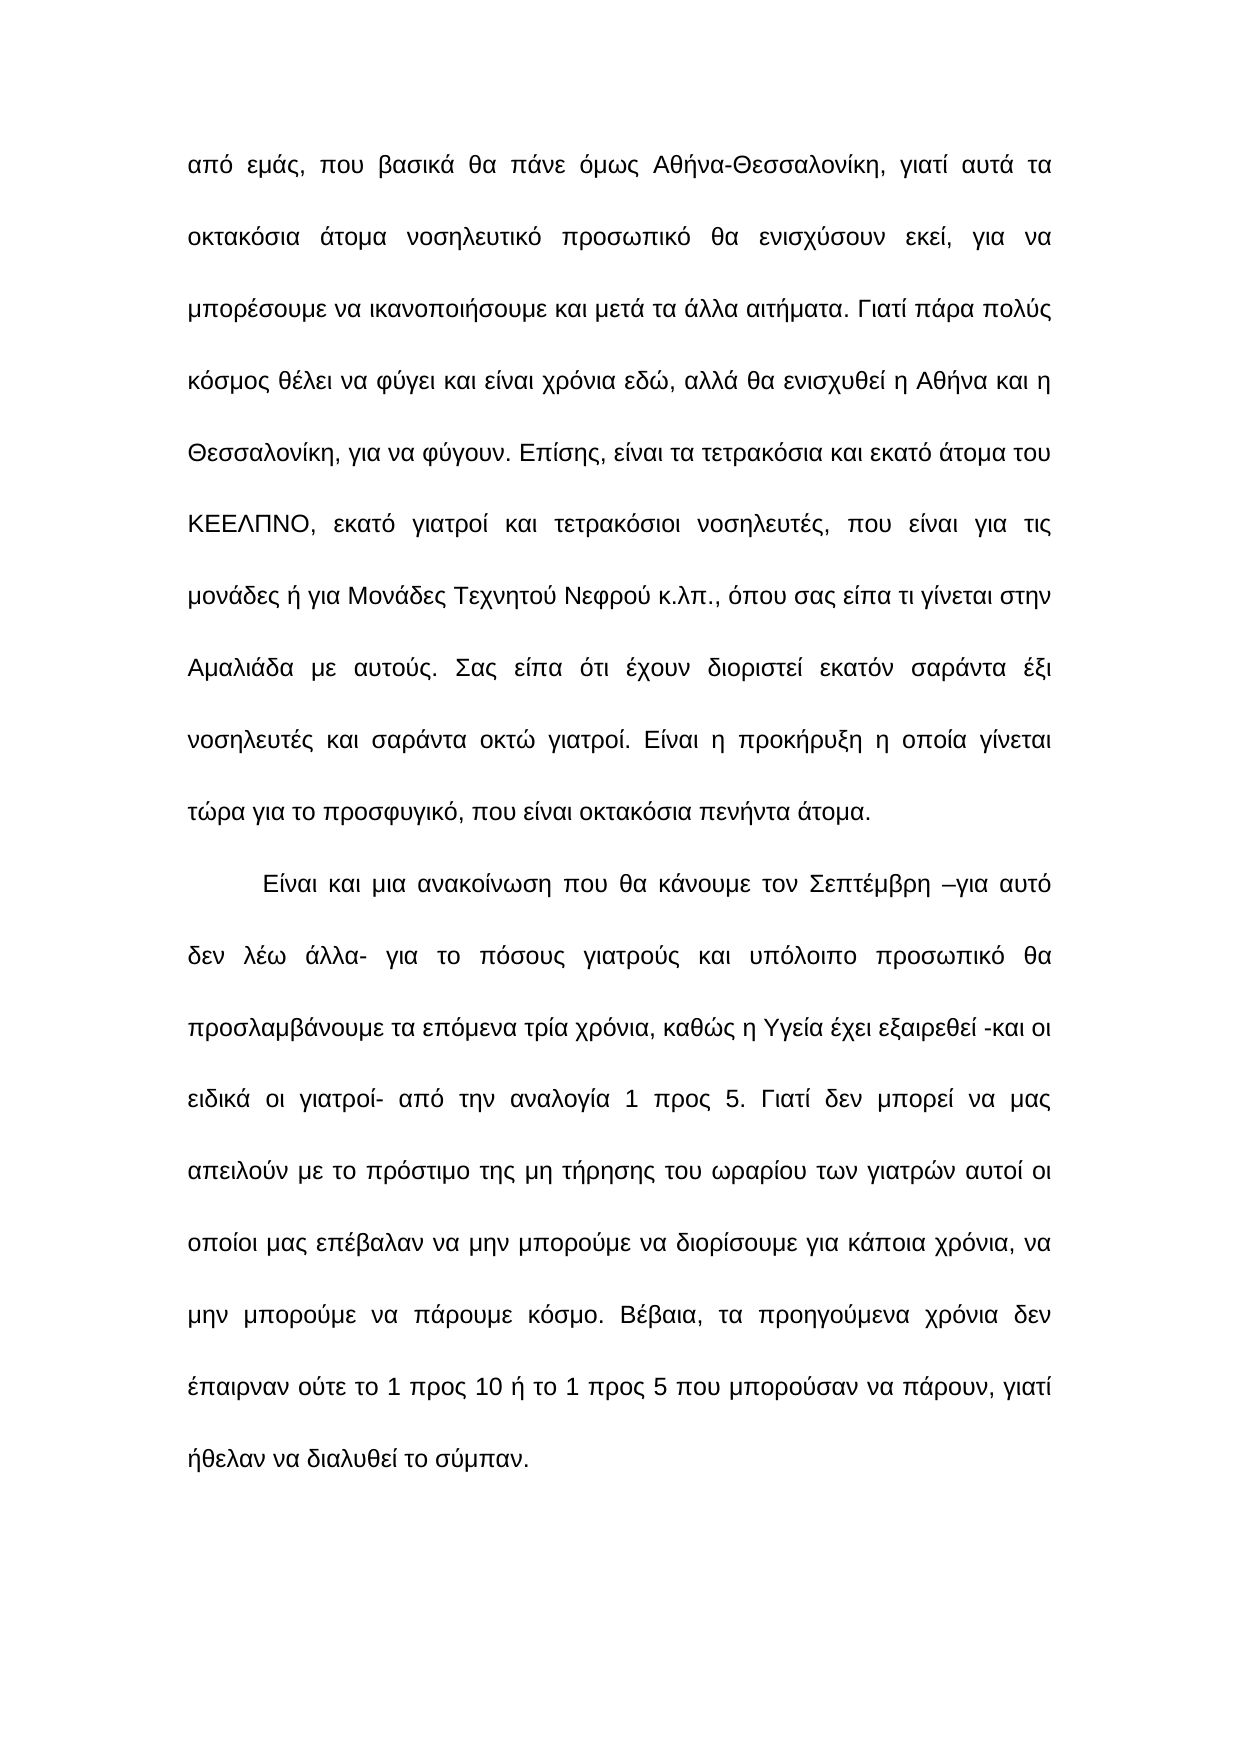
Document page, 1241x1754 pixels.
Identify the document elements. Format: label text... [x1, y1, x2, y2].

text Είναι και μια ανακοίνωση που θα κάνουμε τον Σεπτέμβρη –για αυτό δεν λέω άλλα- για το πόσους γιατρούς και υπόλοιπο προσωπικό θα προσλαμβάνουμε τα επόμενα τρία χρόνια, καθώς η Υγεία έχει εξαιρεθεί -και οι ειδικά οι γιατροί- από την αναλογία 1 προς 5. Γιατί δεν μπορεί να μας απειλούν με το πρόστιμο της μη τήρησης του ωραρίου των γιατρών αυτοί οι οποίοι μας επέβαλαν να μην μπορούμε να διορίσουμε για κάποια χρόνια, να μην μπορούμε να πάρουμε κόσμο. Βέβαια, τα προηγούμενα χρόνια δεν έπαιρναν ούτε το 1 προς 10 ή το 1 προς 5 που μπορούσαν να πάρουν, γιατί ήθελαν να διαλυθεί το σύμπαν. [187, 869, 1053, 1472]
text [187, 150, 1053, 826]
